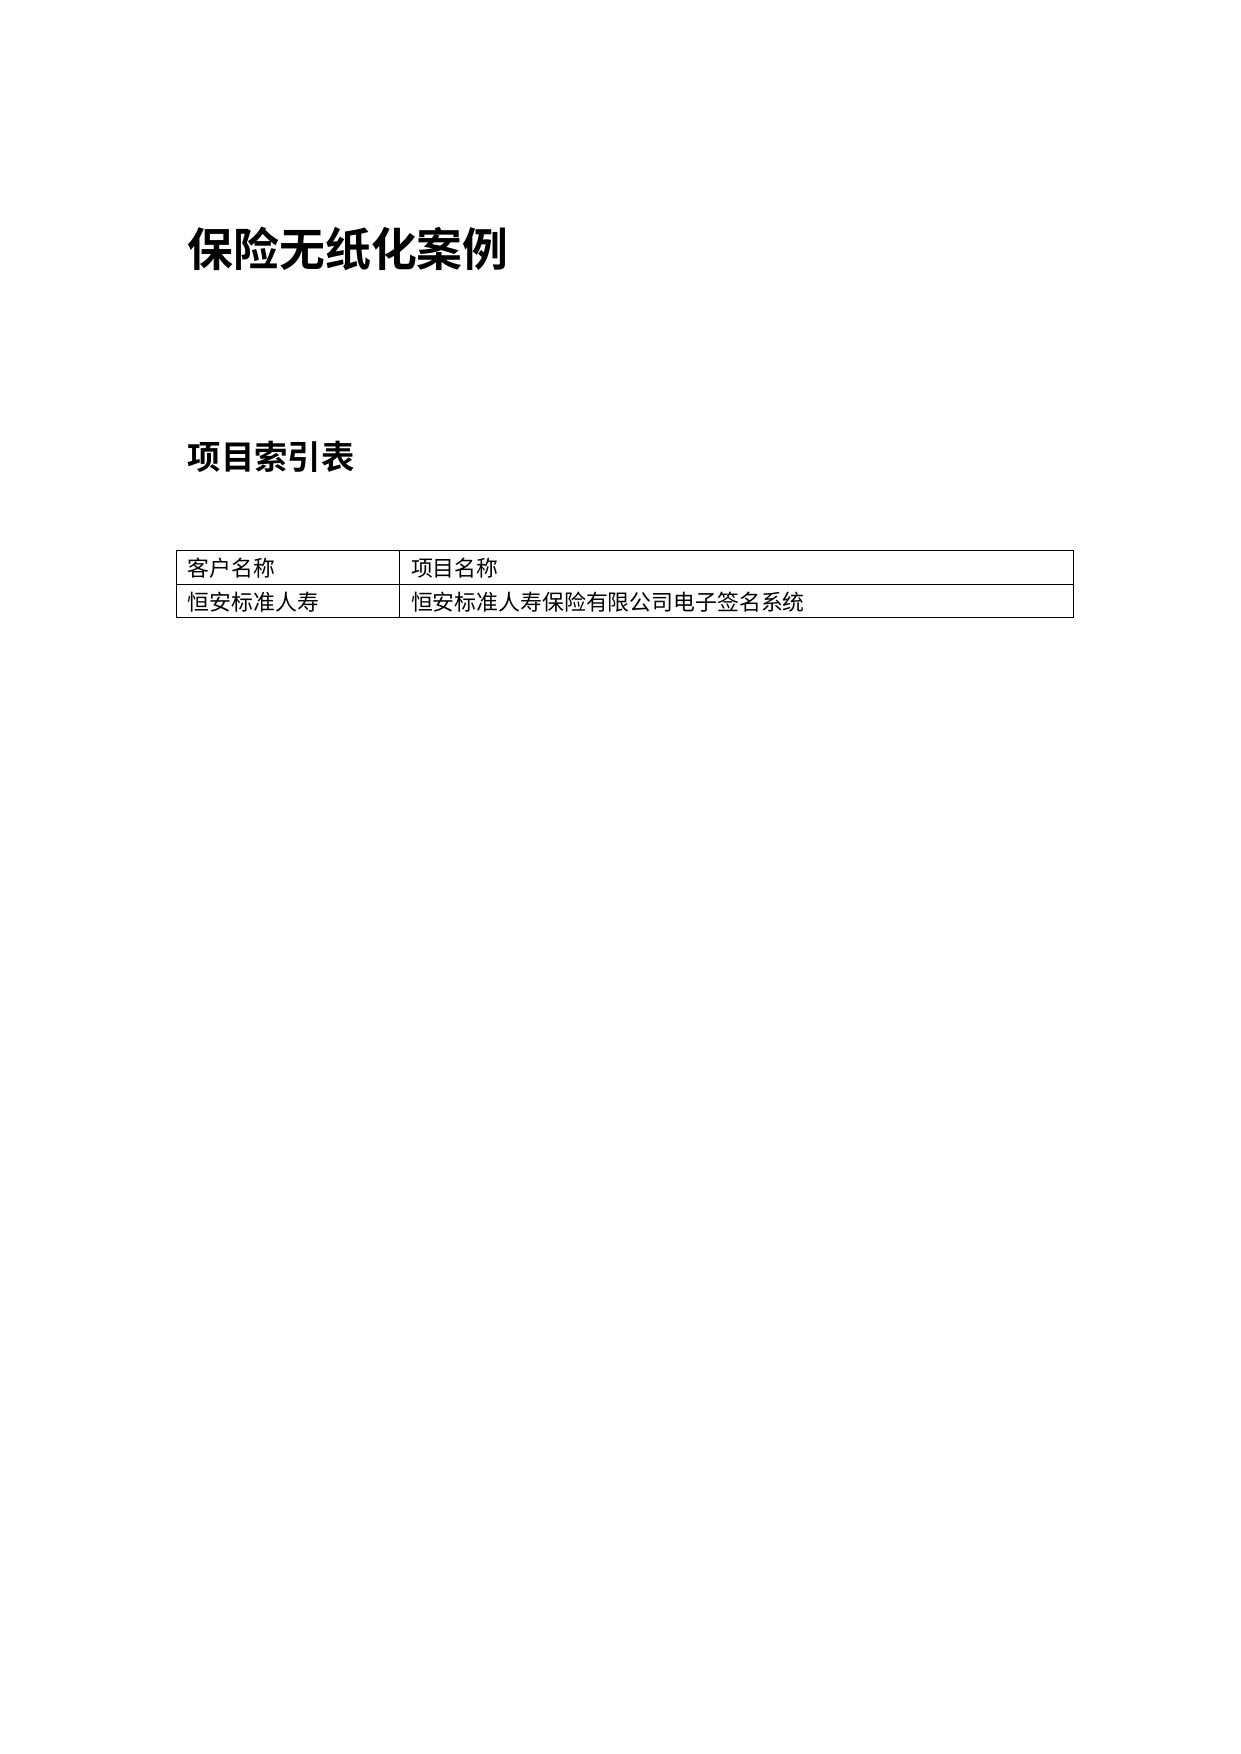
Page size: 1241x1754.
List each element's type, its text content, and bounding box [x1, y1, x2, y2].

table_header 客户名称 [177, 551, 399, 583]
table_header 项目名称 [400, 551, 1073, 583]
subtitle 保险无纸化案例 [187, 197, 1053, 295]
table_cell 恒安标准人寿 [177, 585, 399, 617]
table_cell 恒安标准人寿保险有限公司电子签名系统 [400, 585, 1073, 617]
subtitle 项目索引表 [187, 423, 1053, 488]
